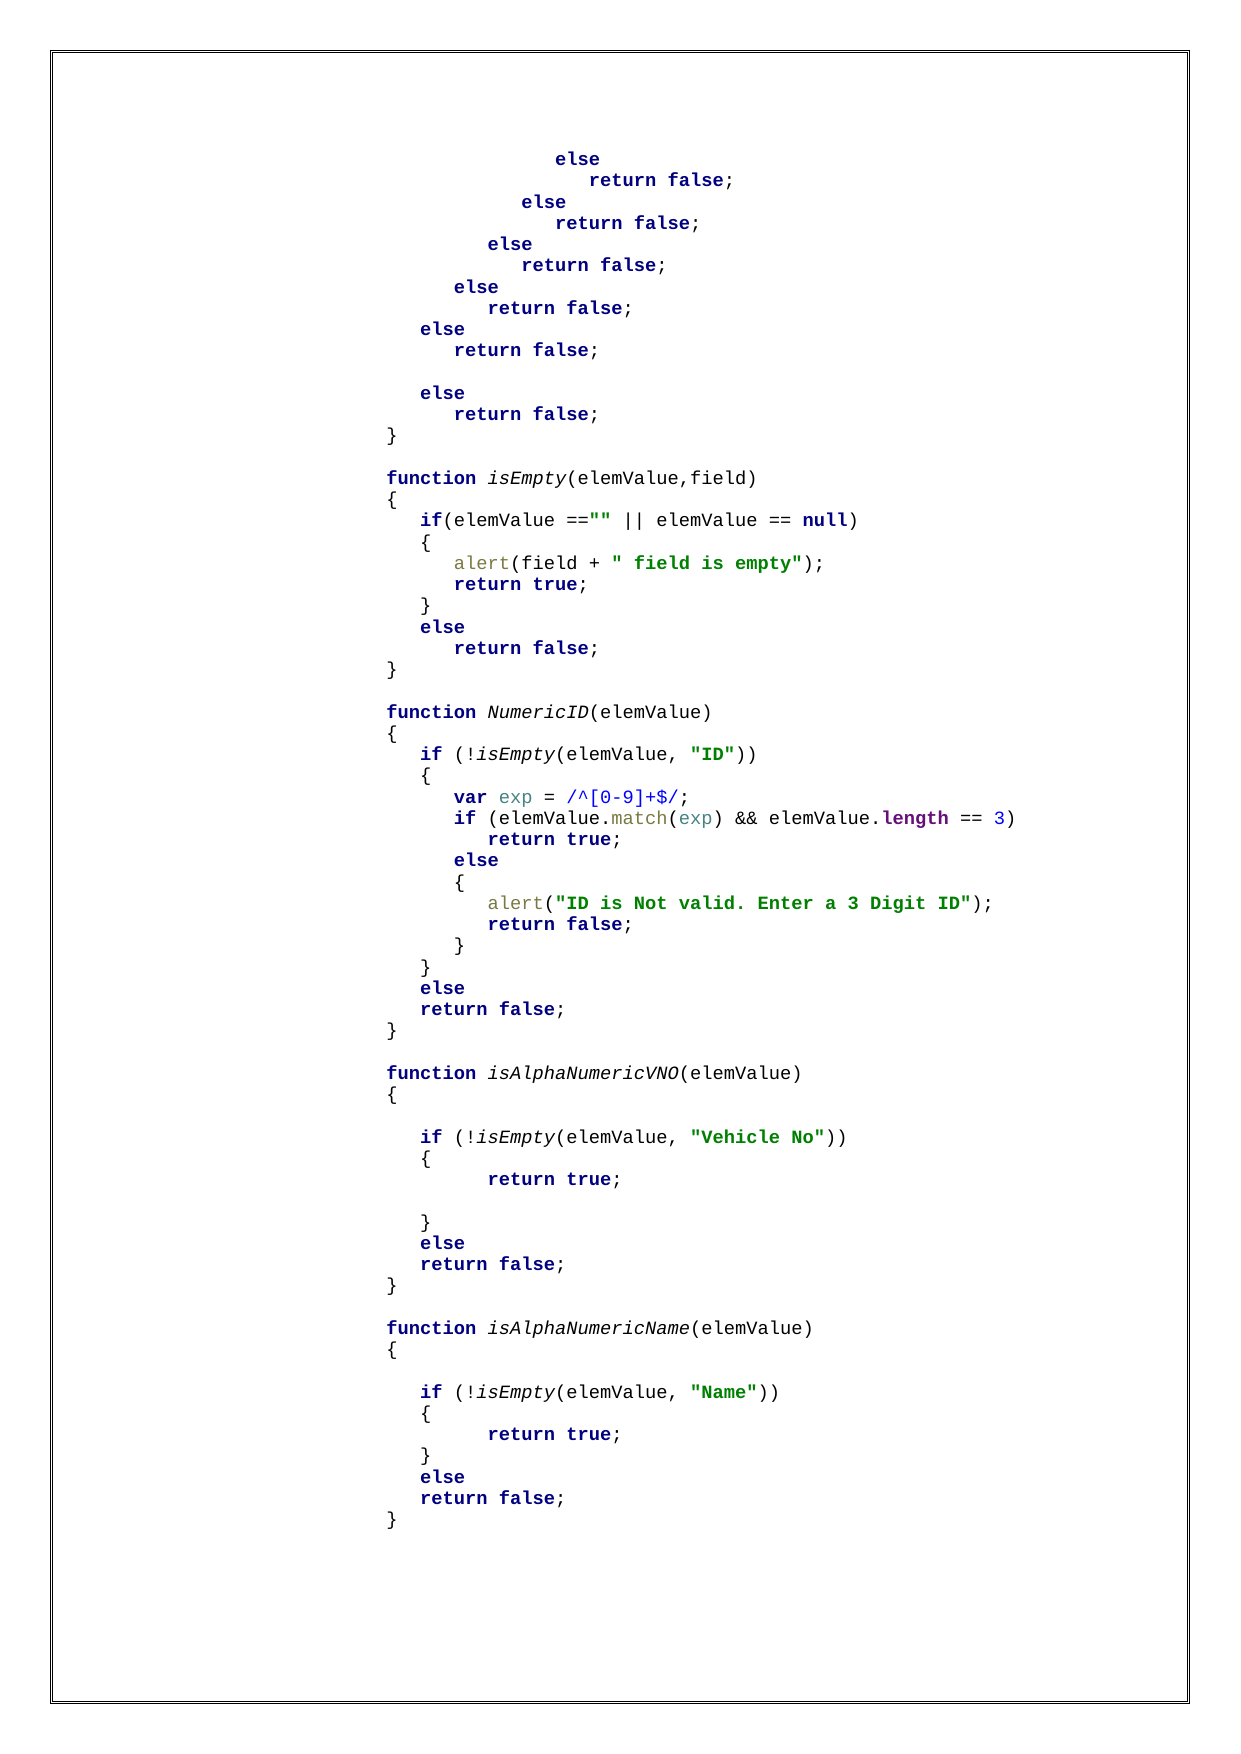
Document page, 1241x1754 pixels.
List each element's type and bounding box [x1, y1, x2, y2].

text [150, 150, 1090, 1595]
